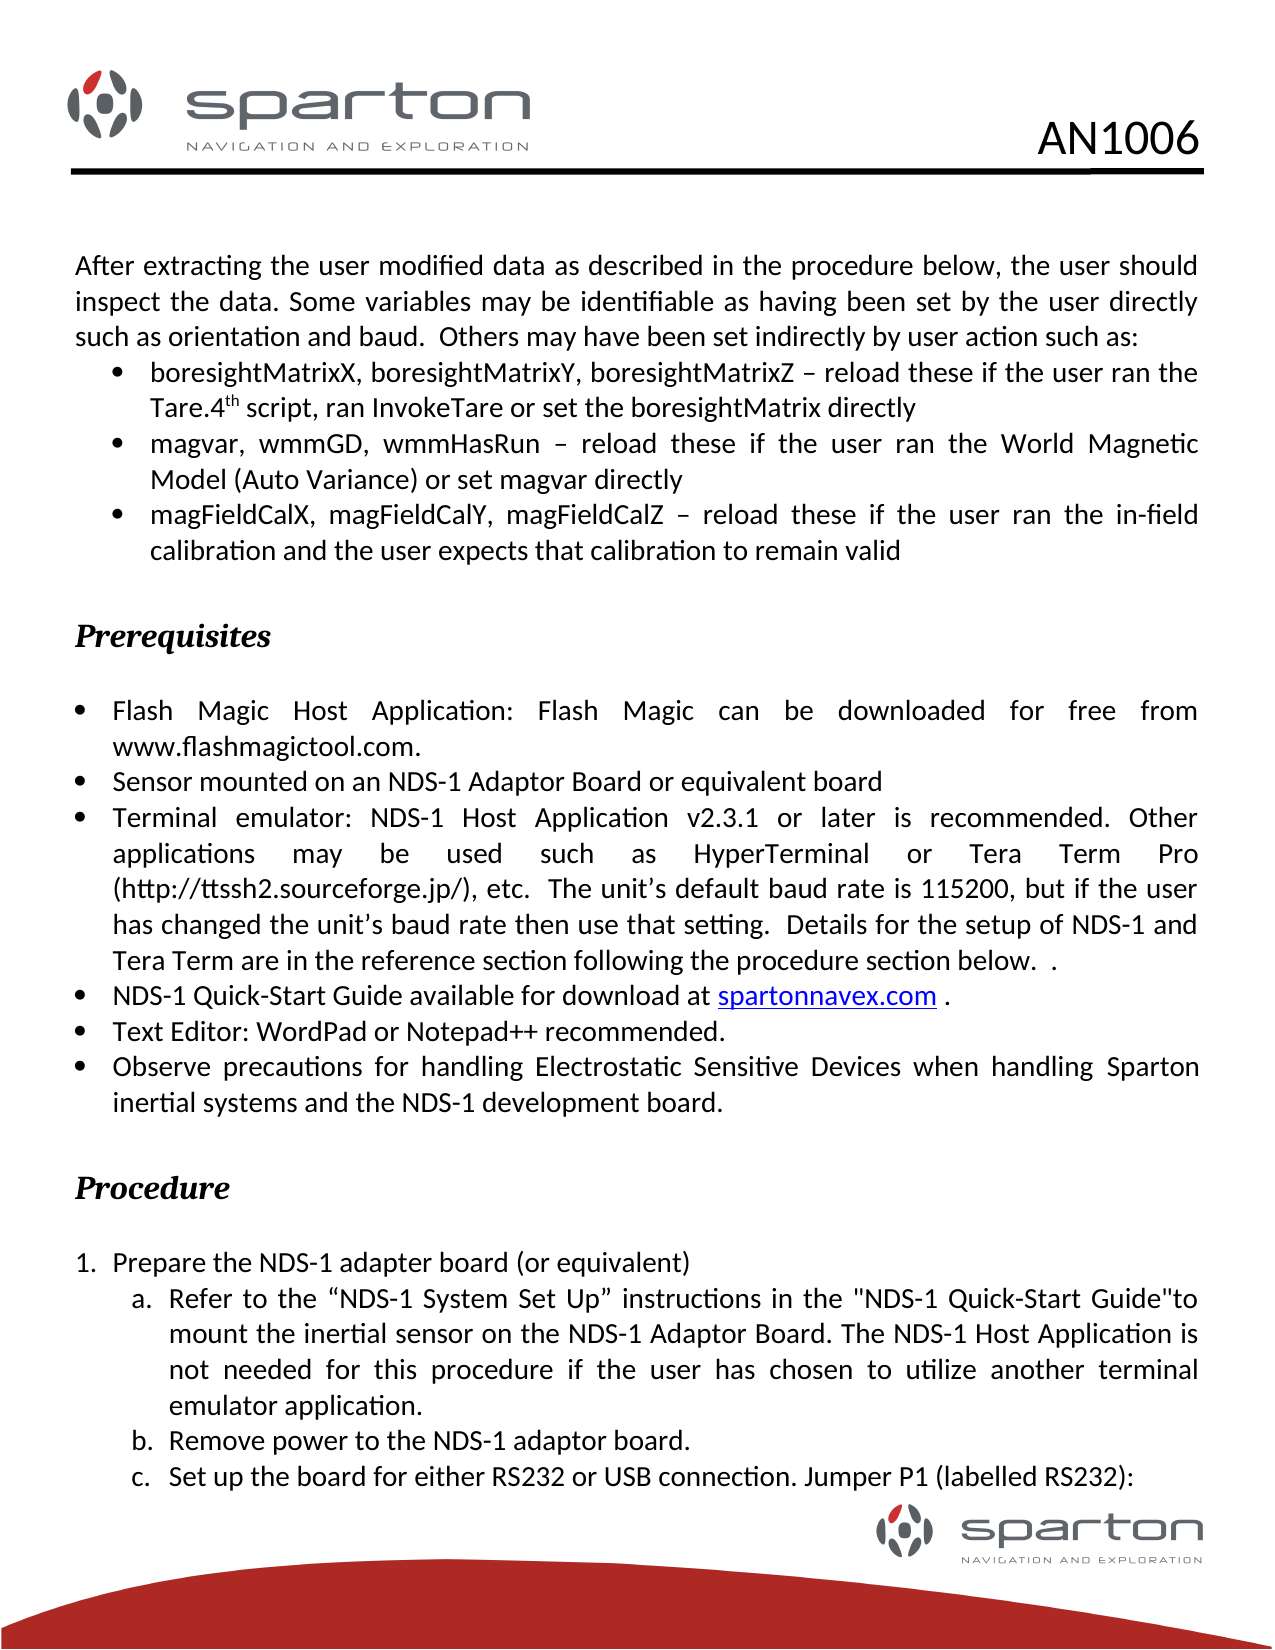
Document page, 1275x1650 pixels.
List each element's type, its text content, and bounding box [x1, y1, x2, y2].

picture [0, 1504, 1271, 1649]
list Flash Magic Host Application: Flash Magic can be downloaded for free from www.flashmagictool.com. [75, 692, 1200, 763]
list Terminal emulator: NDS-1 Host Application v2.3.1 or later is recommended. Other applications may be used such as HyperTerminal or Tera Term Pro (http://ttssh2.sourceforge.jp/), etc. The unit’s default baud rate is 115200, but if the user has changed the unit’s baud rate then use that setting. Details for the setup of NDS-1 and Tera Term are in the reference section following the procedure section below. . [75, 799, 1200, 977]
text After extracting the user modified data as described in the procedure below, the user should inspect the data. Some variables may be identifiable as having been set by the user directly such as orientation and baud. Others may have been set indirectly by user action such as: [75, 247, 1200, 354]
picture [67, 70, 539, 158]
list Sensor mounted on an NDS-1 Adaptor Board or equivalent board [75, 763, 1200, 799]
list Refer to the “NDS-1 System Set Up” instructions in the "NDS-1 Quick-Start Guide"to mount the inertial sensor on the NDS-1 Adaptor Board. The NDS-1 Host Application is not needed for this procedure if the user has chosen to utilize another terminal emulator application. [131, 1280, 1200, 1422]
list Remove power to the NDS-1 adaptor board. [131, 1422, 1200, 1458]
list boresightMatrixX, boresightMatrixY, boresightMatrixZ – reload these if the user ran the Tare.4th script, ran InvokeTare or set the boresightMatrix directly [112, 354, 1200, 425]
subtitle Procedure [75, 1170, 1200, 1208]
list magvar, wmmGD, wmmHasRun – reload these if the user ran the World Magnetic Model (Auto Variance) or set magvar directly [112, 425, 1200, 496]
list Text Editor: WordPad or Notepad++ recommended. [75, 1013, 1200, 1048]
list Observe precautions for handling Electrostatic Sensitive Devices when handling Sparton inertial systems and the NDS-1 development board. [75, 1048, 1200, 1120]
list NDS-1 Quick-Start Guide available for download at spartonnavex.com . [75, 977, 1200, 1013]
subtitle Prerequisites [75, 618, 1200, 656]
list Prepare the NDS-1 adapter board (or equivalent) [75, 1244, 1200, 1280]
list Set up the board for either RS232 or USB connection. Jumper P1 (labelled RS232): [131, 1458, 1200, 1494]
list magFieldCalX, magFieldCalY, magFieldCalZ – reload these if the user ran the in-field calibration and the user expects that calibration to remain valid [112, 496, 1200, 568]
